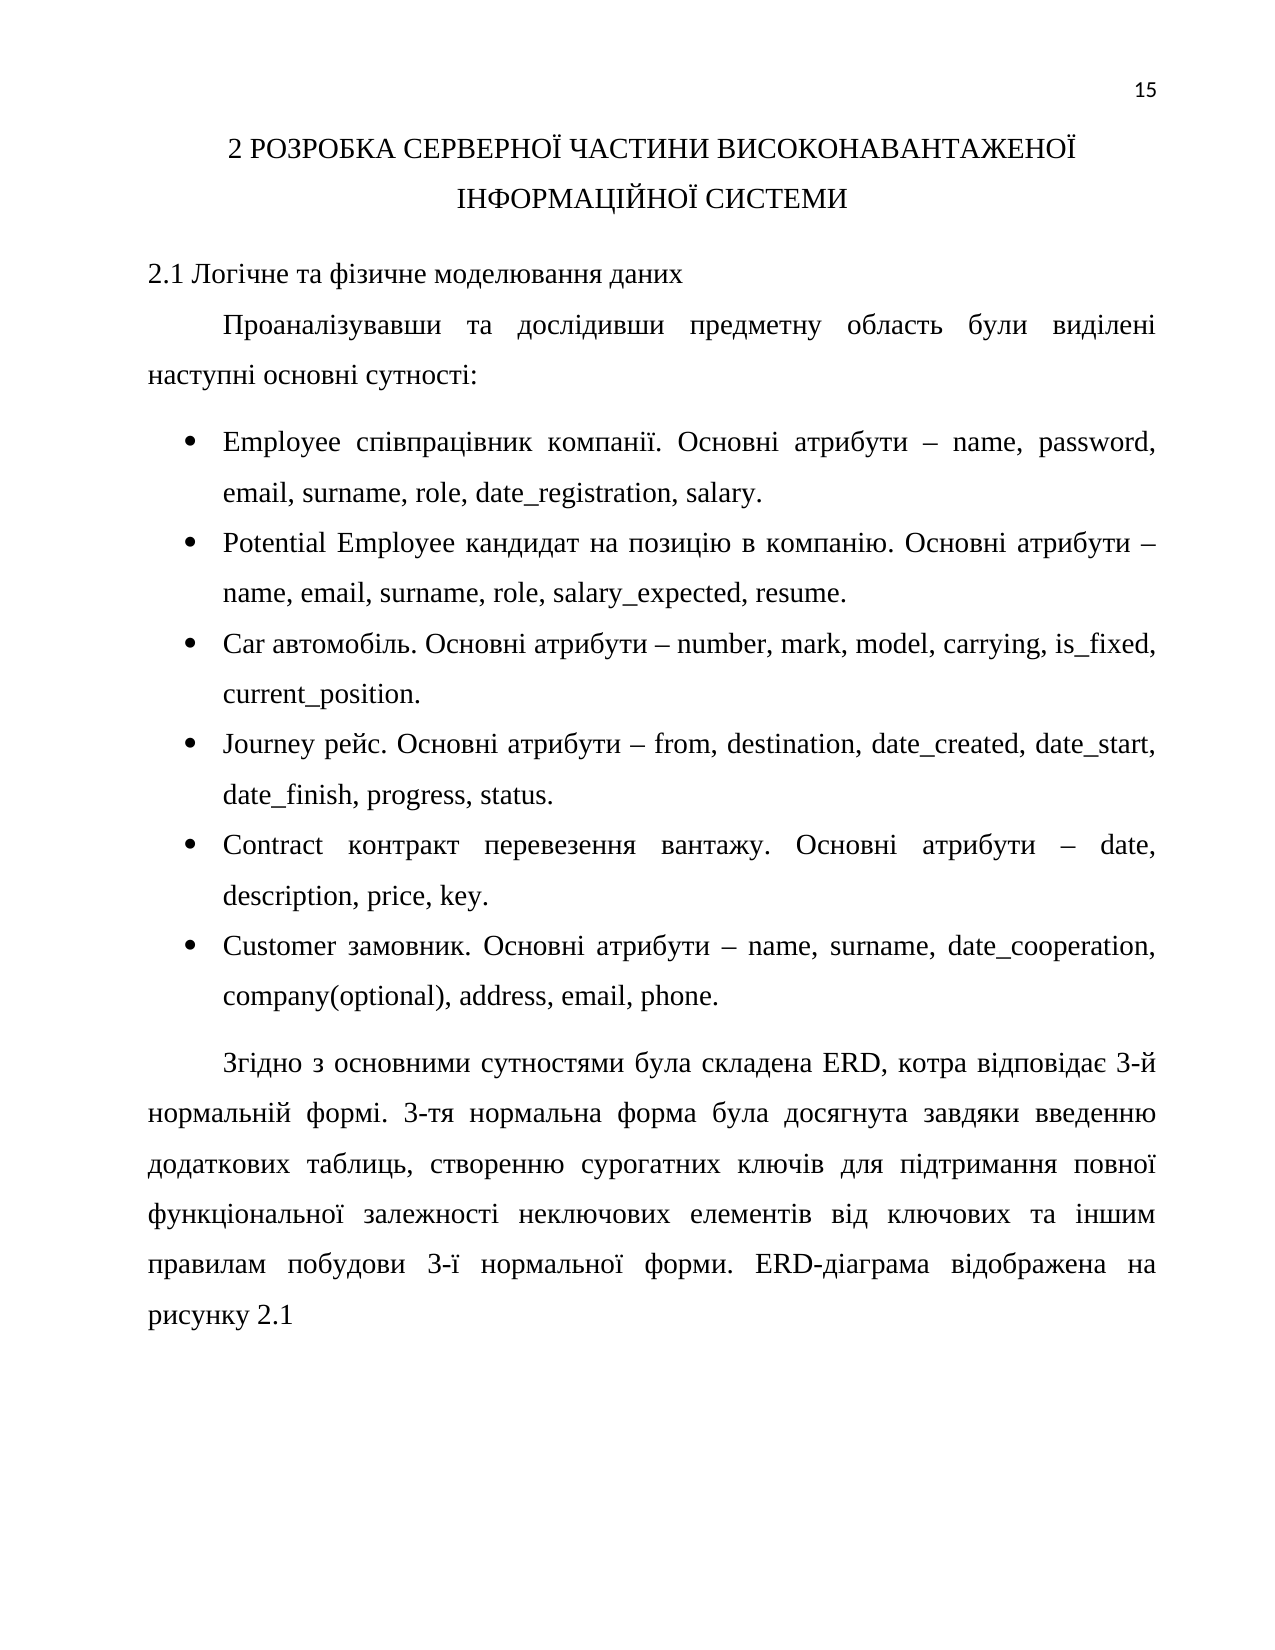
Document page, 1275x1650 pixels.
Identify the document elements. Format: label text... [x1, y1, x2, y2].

text Згідно з основними сутностями була складена ERD, котра відповідає 3-й нормальній формі. 3-тя нормальна форма була досягнута завдяки введенню додаткових таблиць, створенню сурогатних ключів для підтримання повної функціональної залежності неключових елементів від ключових та іншим правилам побудови 3-ї нормальної форми. ERD-діаграма відображена на рисунку 2.1 [148, 1045, 1157, 1330]
subtitle 2.1 Логічне та фізичне моделювання даних [148, 257, 1157, 290]
list Journey рейс. Основні атрибути – from, destination, date_created, date_start, date_finish, progress, status. [185, 726, 1157, 810]
list Car автомобіль. Основні атрибути – number, mark, model, carrying, is_fixed, current_position. [185, 626, 1157, 710]
list Employee співпрацівник компанії. Основні атрибути – name, password, email, surname, role, date_registration, salary. [185, 424, 1157, 508]
list Contract контракт перевезення вантажу. Основні атрибути – date, description, price, key. [185, 827, 1157, 911]
list Potential Employee кандидат на позицію в компанію. Основні атрибути – name, email, surname, role, salary_expected, resume. [185, 525, 1157, 609]
list Customer замовник. Основні атрибути – name, surname, date_cooperation, company(optional), address, email, phone. [185, 928, 1157, 1012]
subtitle 2 РОЗРОБКА СЕРВЕРНОЇ ЧАСТИНИ ВИСОКОНАВАНТАЖЕНОЇ ІНФОРМАЦІЙНОЇ СИСТЕМИ [148, 131, 1157, 215]
text Проаналізувавши та дослідивши предметну область були виділені наступні основні сутності: [148, 307, 1157, 391]
